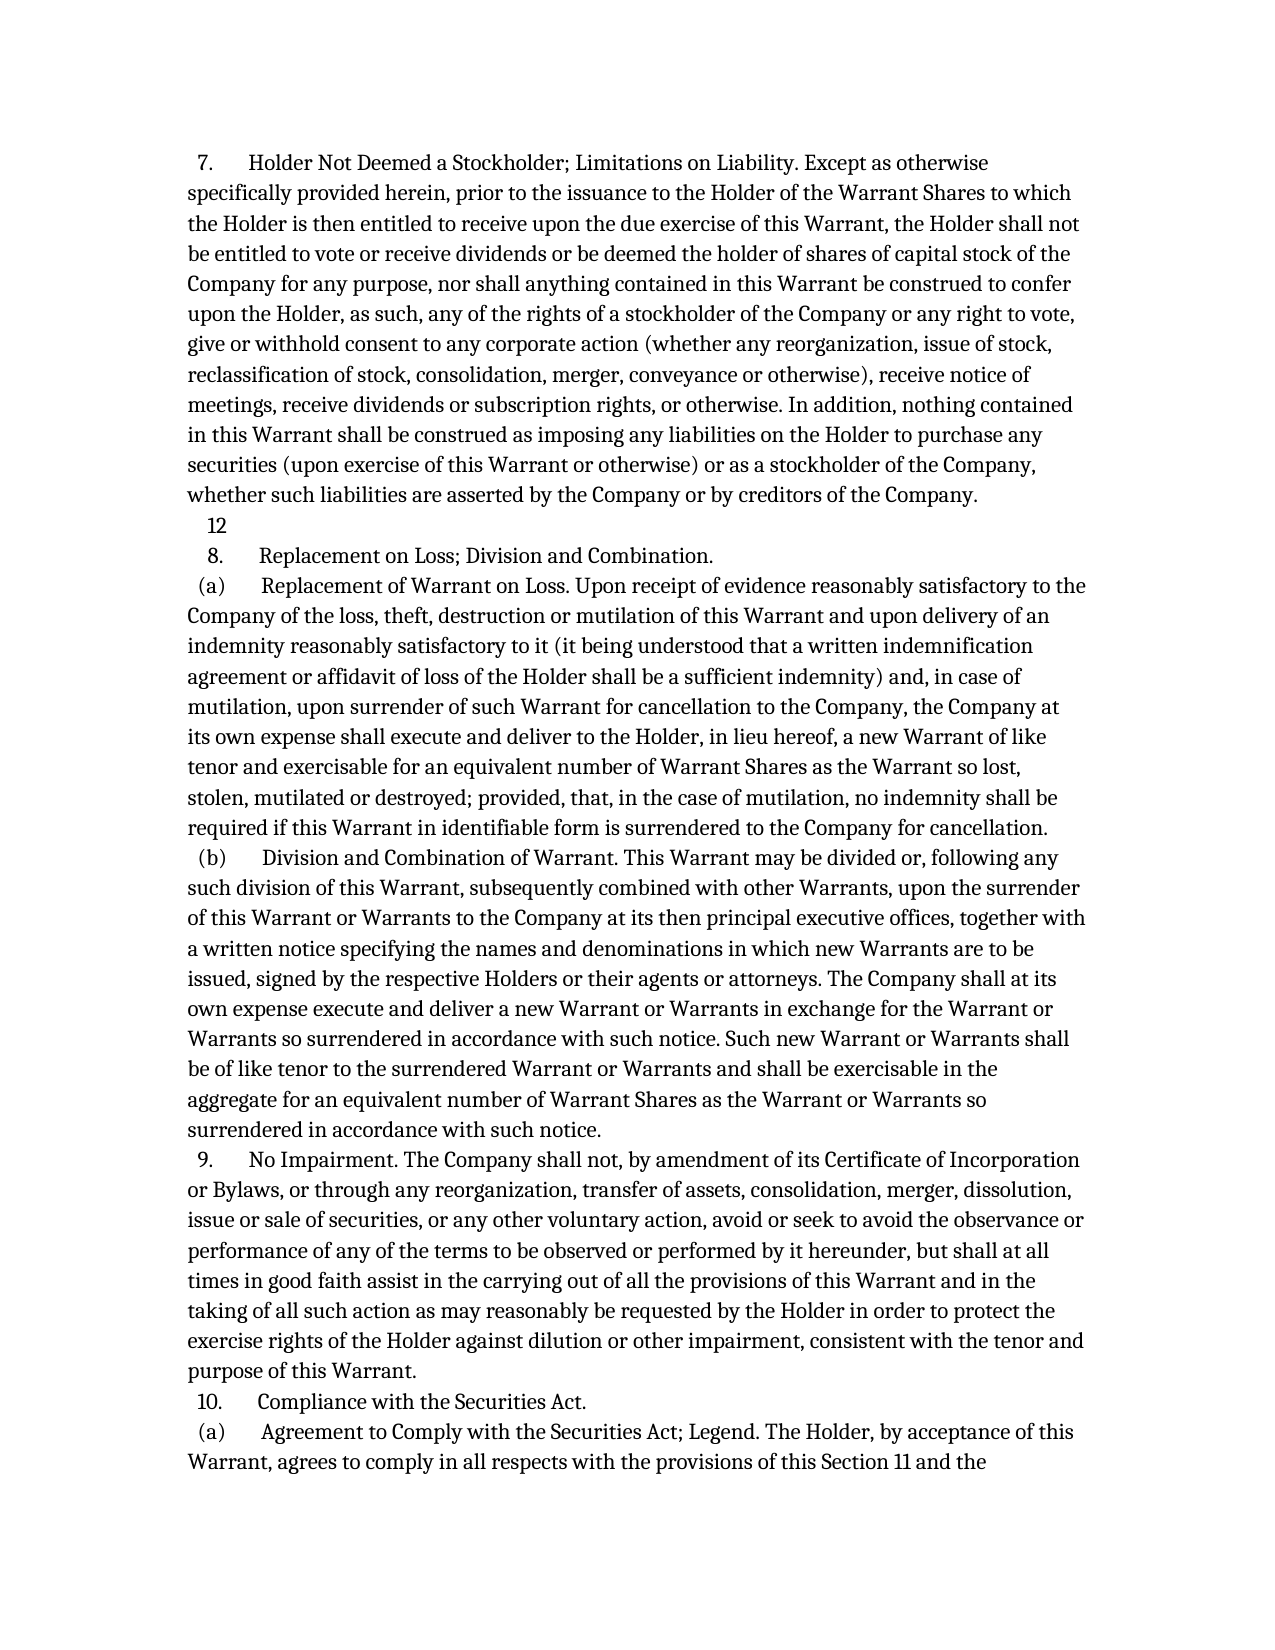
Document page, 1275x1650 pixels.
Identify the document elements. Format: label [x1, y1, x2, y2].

text [187, 150, 1087, 1475]
